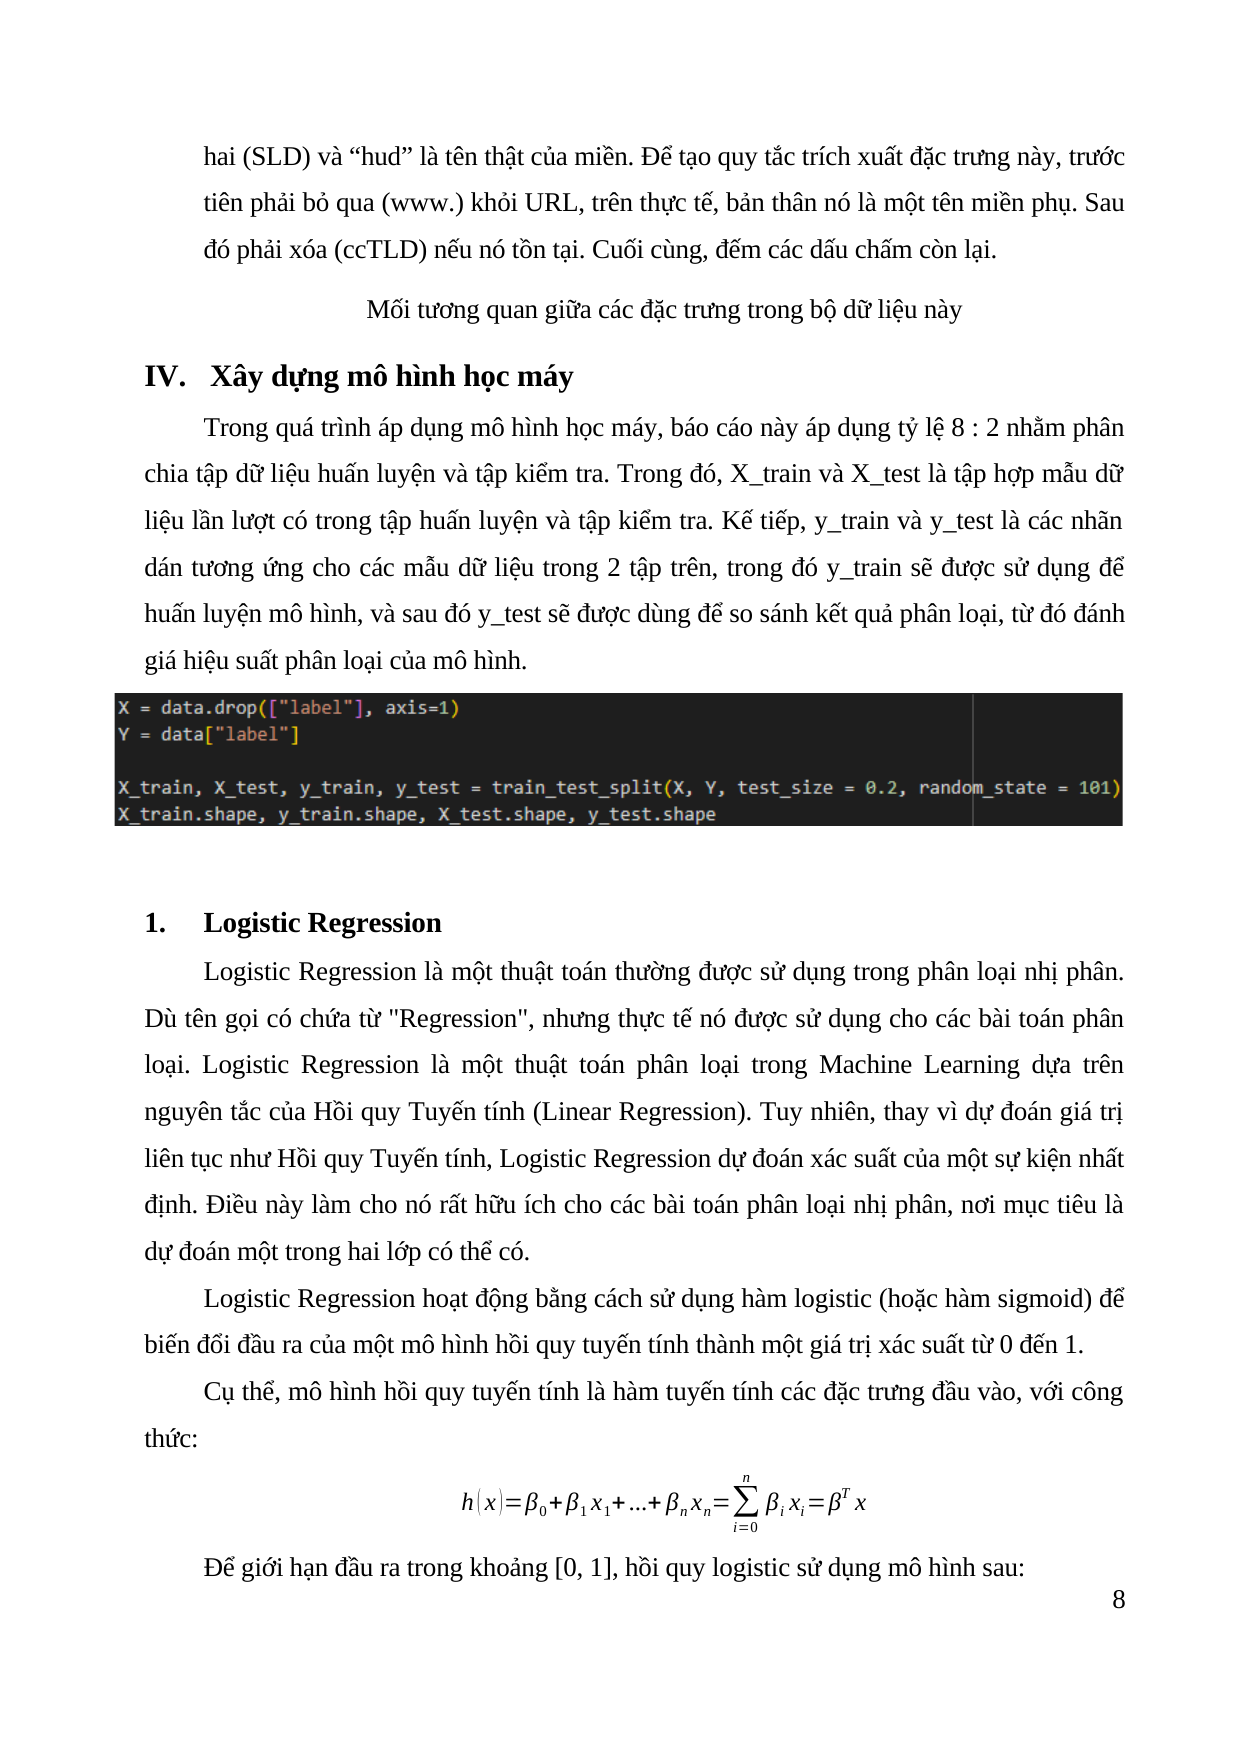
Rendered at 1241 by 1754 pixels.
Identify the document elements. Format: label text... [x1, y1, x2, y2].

text Logistic Regression hoạt động bằng cách sử dụng hàm logistic (hoặc hàm sigmoid) để biến đổi đầu ra của một mô hình hồi quy tuyến tính thành một giá trị xác suất từ 0 đến 1. [144, 1282, 1126, 1360]
text Logistic Regression là một thuật toán thường được sử dụng trong phân loại nhị phân. Dù tên gọi có chứa từ "Regression", nhưng thực tế nó được sử dụng cho các bài toán phân loại. Logistic Regression là một thuật toán phân loại trong Machine Learning dựa trên nguyên tắc của Hồi quy Tuyến tính (Linear Regression). Tuy nhiên, thay vì dự đoán giá trị liên tục như Hồi quy Tuyến tính, Logistic Regression dự đoán xác suất của một sự kiện nhất định. Điều này làm cho nó rất hữu ích cho các bài toán phân loại nhị phân, nơi mục tiêu là dự đoán một trong hai lớp có thể có. [144, 955, 1126, 1266]
subtitle Xây dựng mô hình học máy [144, 357, 1126, 393]
list Mối tương quan giữa các đặc trưng trong bộ dữ liệu này [203, 294, 1126, 325]
picture [113, 693, 1121, 824]
text Để giới hạn đầu ra trong khoảng [0, 1], hồi quy logistic sử dụng mô hình sau: [144, 1551, 1126, 1582]
text Cụ thể, mô hình hồi quy tuyến tính là hàm tuyến tính các đặc trưng đầu vào, với công thức: [144, 1375, 1126, 1453]
